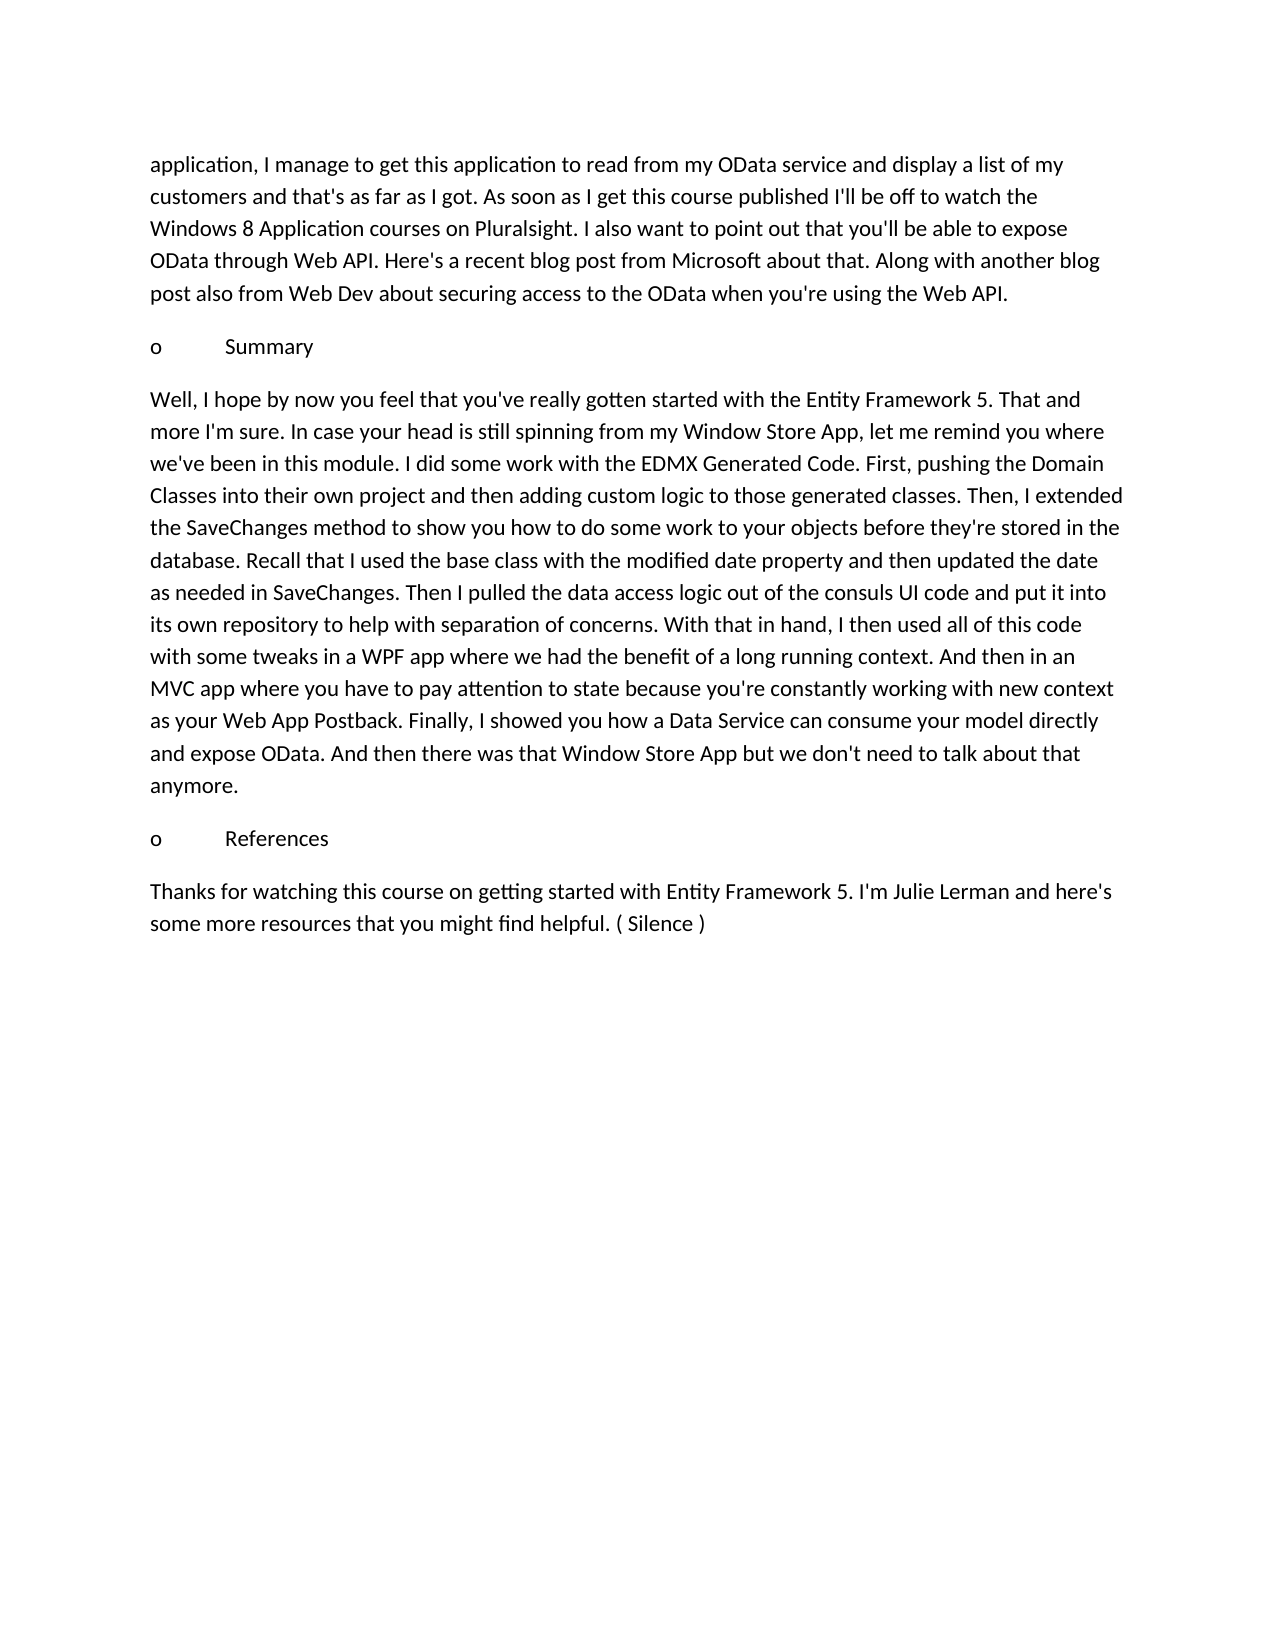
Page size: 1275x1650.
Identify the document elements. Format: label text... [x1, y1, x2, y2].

text Well, I hope by now you feel that you've really gotten started with the Entity Framework 5. That and more I'm sure. In case your head is still spinning from my Window Store App, let me remind you where we've been in this module. I did some work with the EDMX Generated Code. First, pushing the Domain Classes into their own project and then adding custom logic to those generated classes. Then, I extended the SaveChanges method to show you how to do some work to your objects before they're stored in the database. Recall that I used the base class with the modified date property and then updated the date as needed in SaveChanges. Then I pulled the data access logic out of the consuls UI code and put it into its own repository to help with separation of concerns. With that in hand, I then used all of this code with some tweaks in a WPF app where we had the benefit of a long running context. And then in an MVC app where you have to pay attention to state because you're constantly working with new context as your Web App Postback. Finally, I showed you how a Data Service can consume your model directly and expose OData. And then there was that Window Store App but we don't need to talk about that anymore. [150, 385, 1125, 799]
text o Summary [150, 332, 1125, 360]
text Thanks for watching this course on getting started with Entity Framework 5. I'm Julie Lerman and here's some more resources that you might find helpful. ( Silence ) [150, 877, 1125, 937]
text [150, 150, 1125, 307]
text o References [150, 824, 1125, 852]
